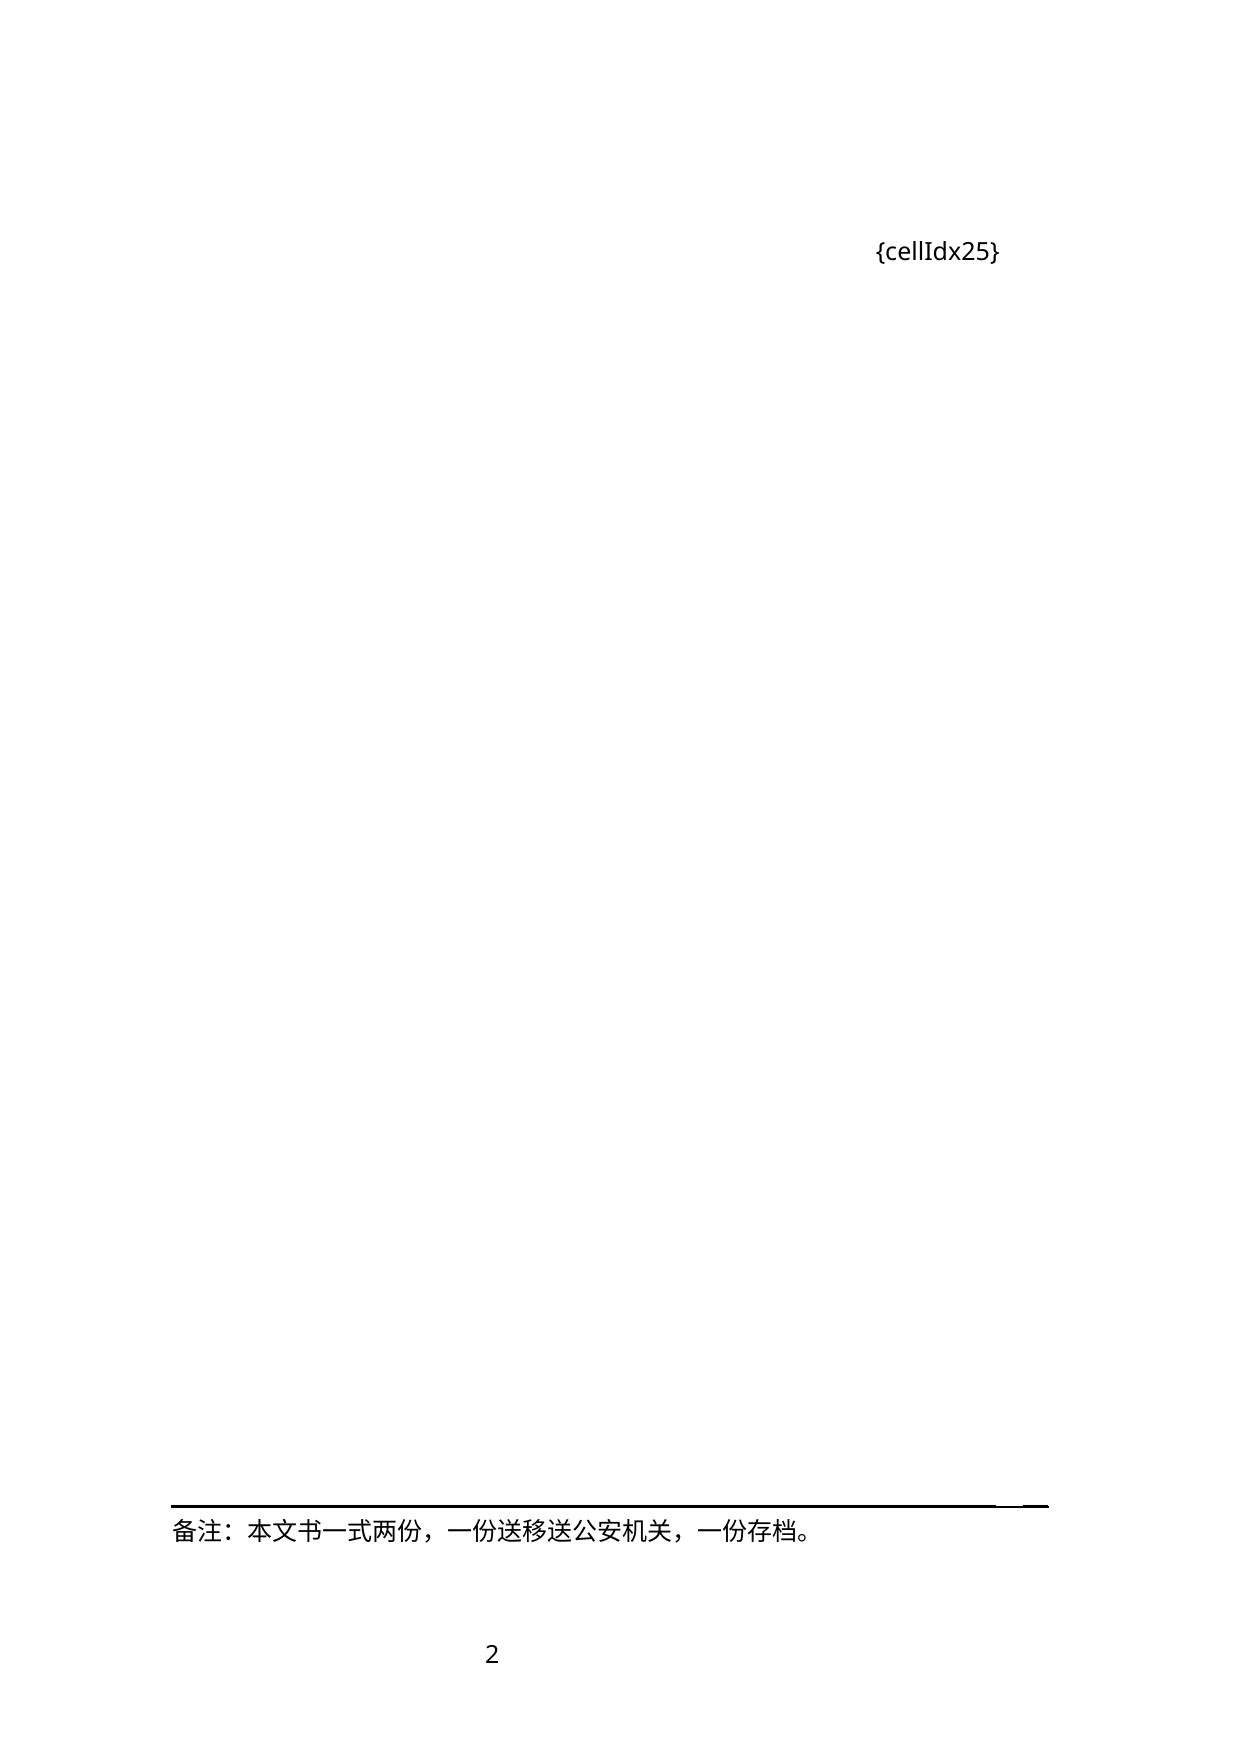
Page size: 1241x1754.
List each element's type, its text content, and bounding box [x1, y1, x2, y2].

text {cellIdx25} [165, 218, 999, 283]
